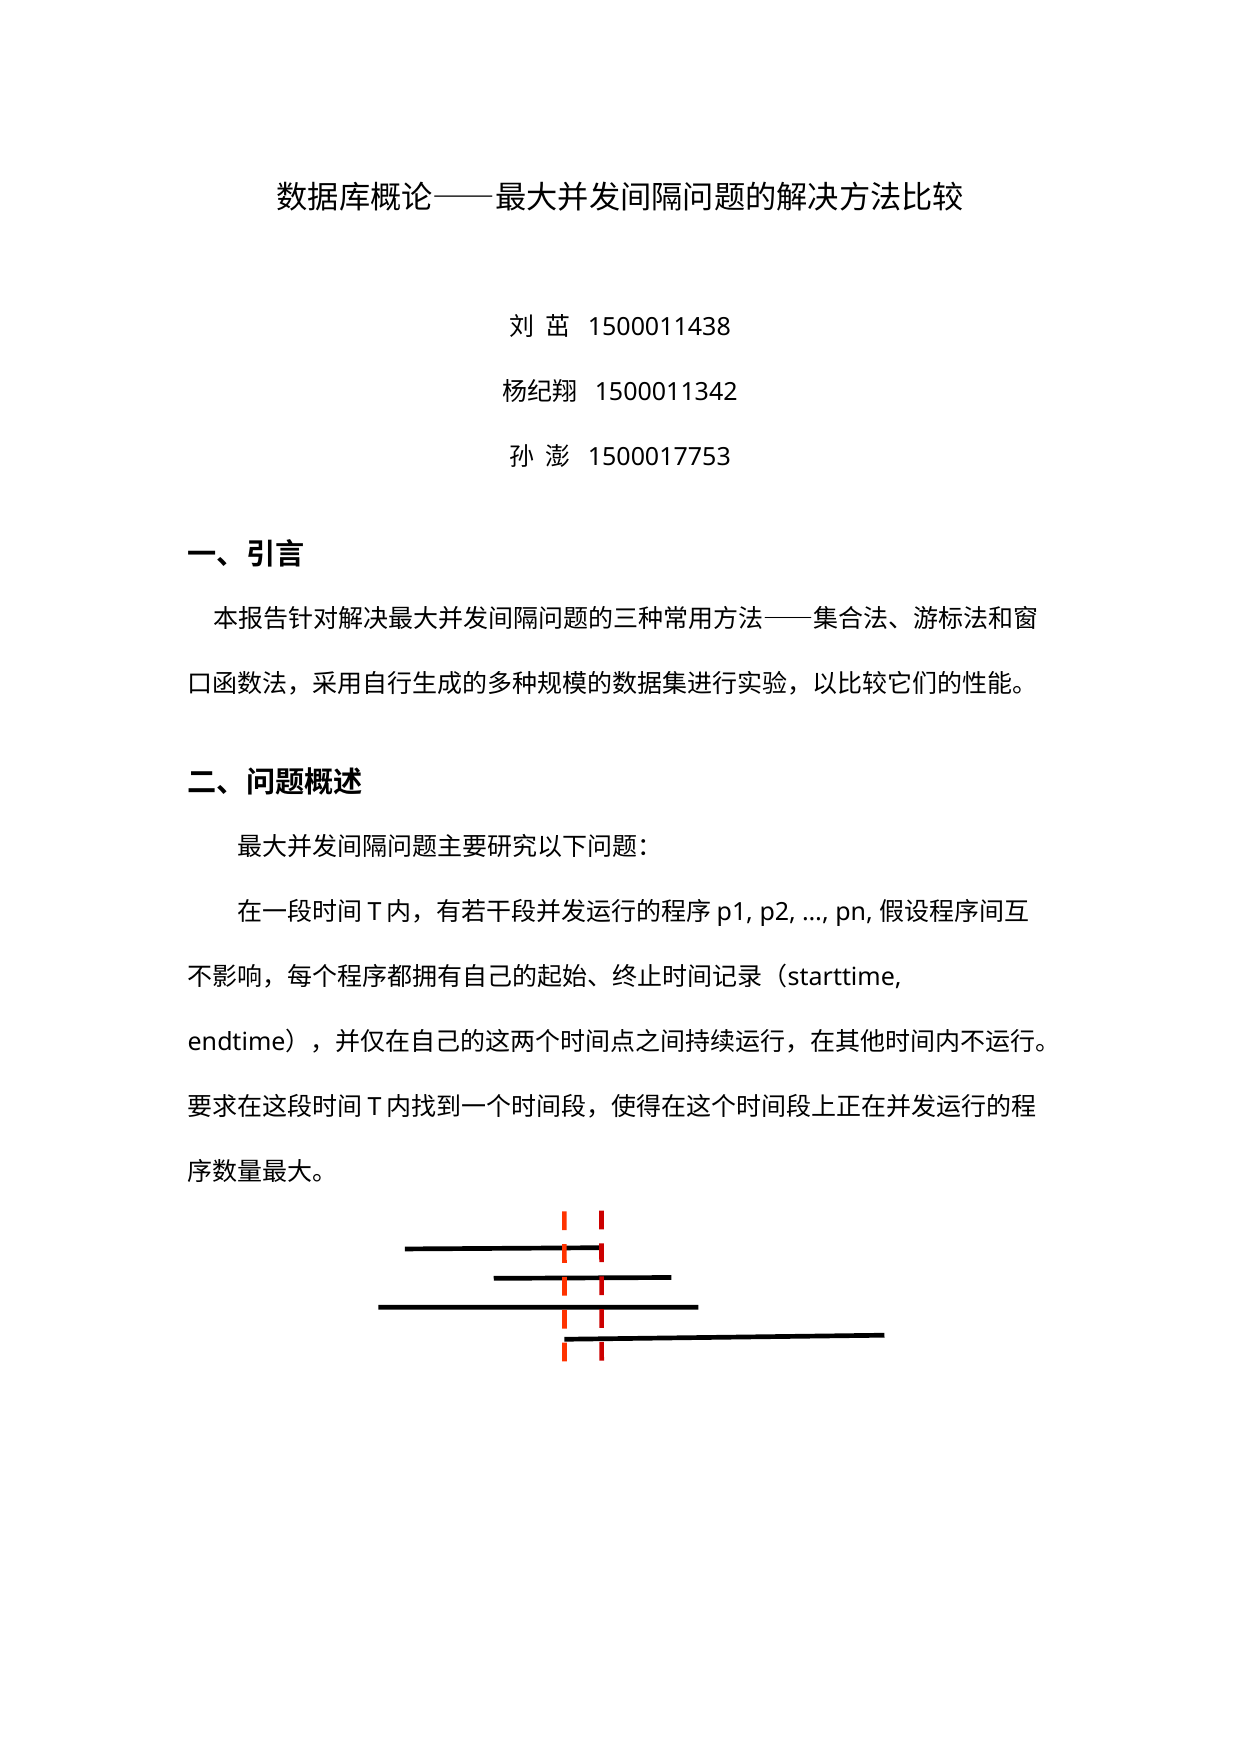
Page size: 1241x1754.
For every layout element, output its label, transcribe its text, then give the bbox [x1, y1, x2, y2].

text 杨纪翔 1500011342 [187, 357, 1053, 422]
text 孙 澎 1500017753 [187, 422, 1053, 487]
text 在一段时间T内，有若干段并发运行的程序p1, p2, …, pn, 假设程序间互不影响，每个程序都拥有自己的起始、终止时间记录（starttime, endtime），并仅在自己的这两个时间点之间持续运行，在其他时间内不运行。要求在这段时间T内找到一个时间段，使得在这个时间段上正在并发运行的程序数量最大。 [187, 877, 1053, 1202]
text 数据库概论——最大并发间隔问题的解决方法比较 [187, 162, 1053, 227]
text 本报告针对解决最大并发间隔问题的三种常用方法——集合法、游标法和窗口函数法，采用自行生成的多种规模的数据集进行实验，以比较它们的性能。 [187, 584, 1053, 714]
text 一、引言 [187, 519, 1053, 584]
text 刘 茁 1500011438 [187, 292, 1053, 357]
text 最大并发间隔问题主要研究以下问题： [187, 812, 1053, 877]
text 二、问题概述 [187, 747, 1053, 812]
